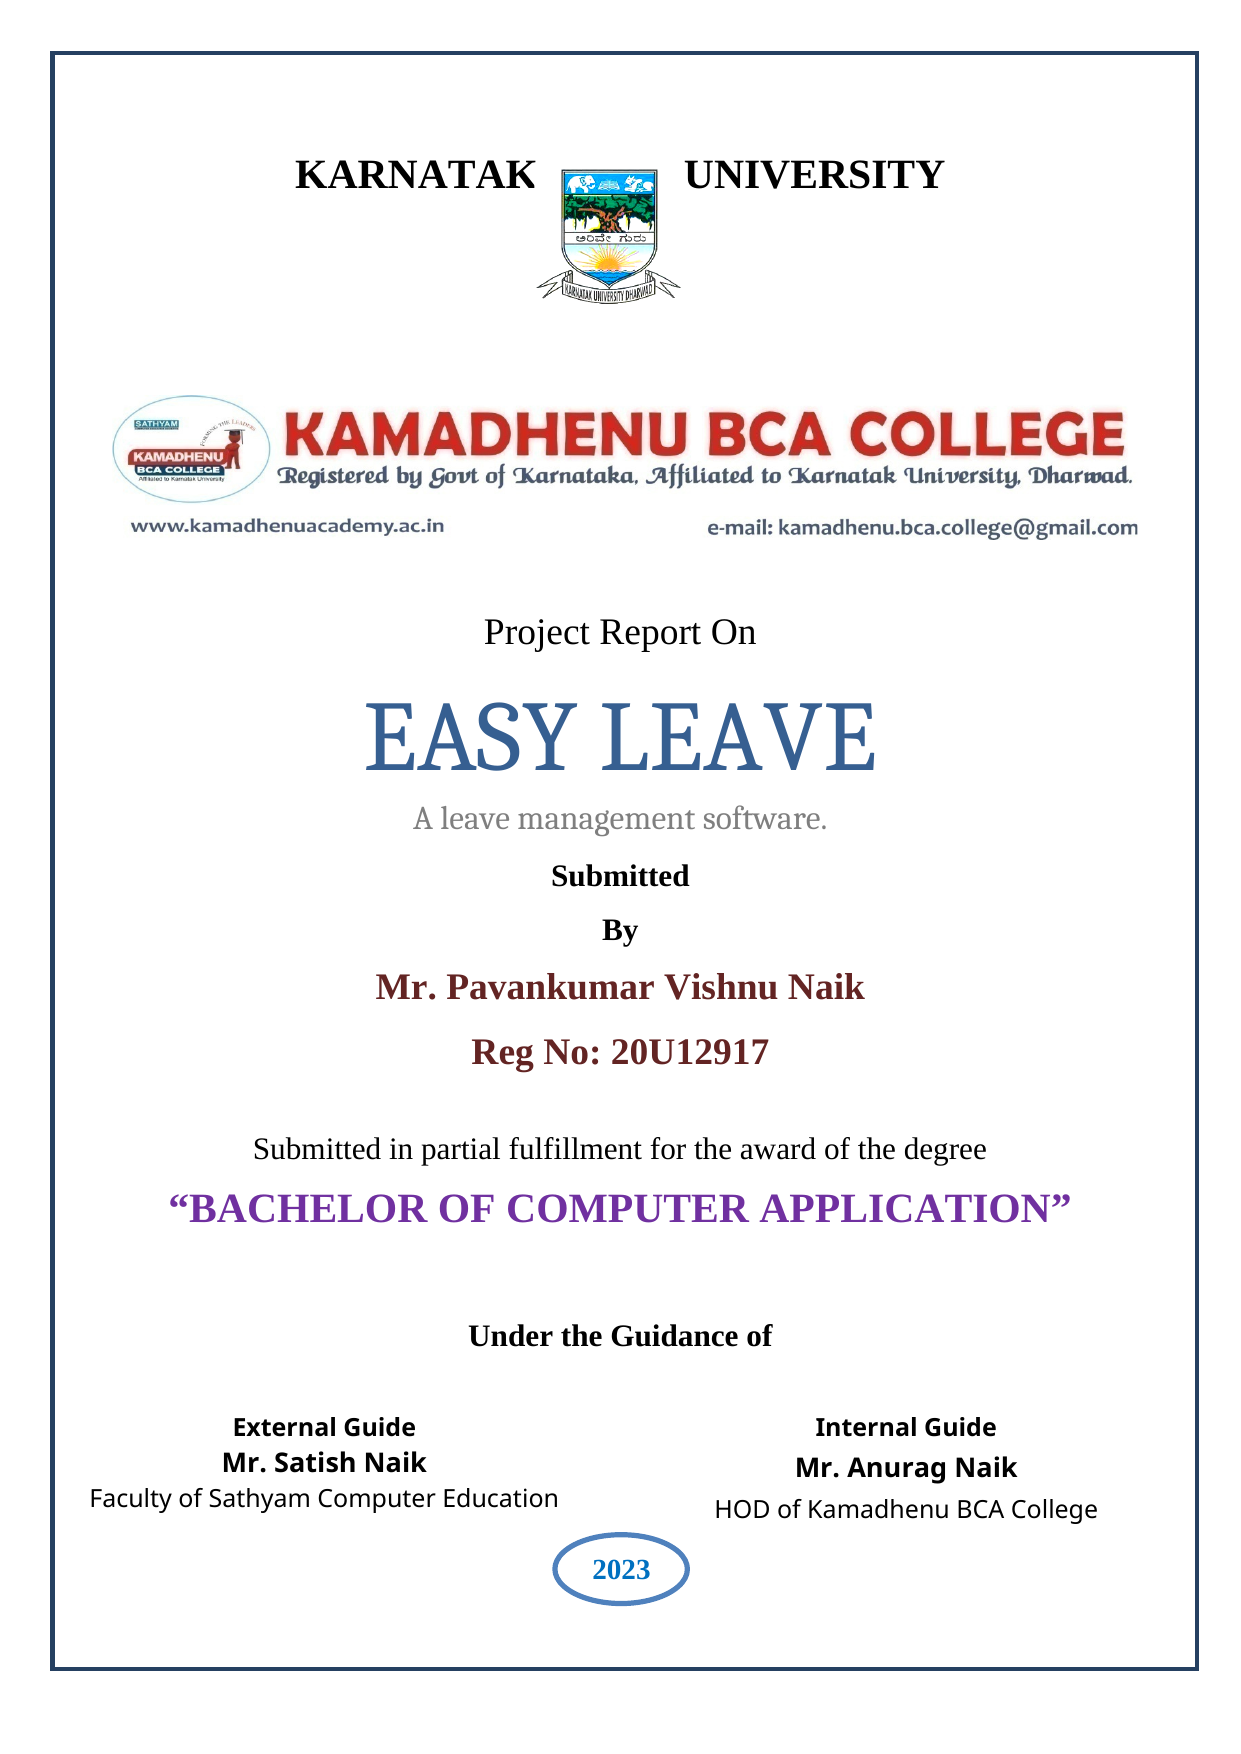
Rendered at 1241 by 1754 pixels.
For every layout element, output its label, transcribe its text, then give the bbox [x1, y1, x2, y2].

text Submitted [150, 857, 1090, 893]
text “BACHELOR OF COMPUTER APPLICATION” [150, 1184, 1090, 1232]
text Project Report On [150, 610, 1090, 653]
subtitle A leave management software. [150, 799, 1090, 838]
text Under the Guidance of [150, 1318, 1090, 1354]
text Mr. Pavankumar Vishnu Naik [150, 964, 1090, 1008]
text By [150, 911, 1090, 947]
picture [112, 395, 1138, 540]
text KARNATAK UNIVERSITY [150, 150, 1090, 198]
subtitle EASY LEAVE [150, 680, 1090, 795]
text Submitted in partial fulfillment for the award of the degree [150, 1130, 1090, 1166]
text Reg No: 20U12917 [150, 1029, 1090, 1072]
